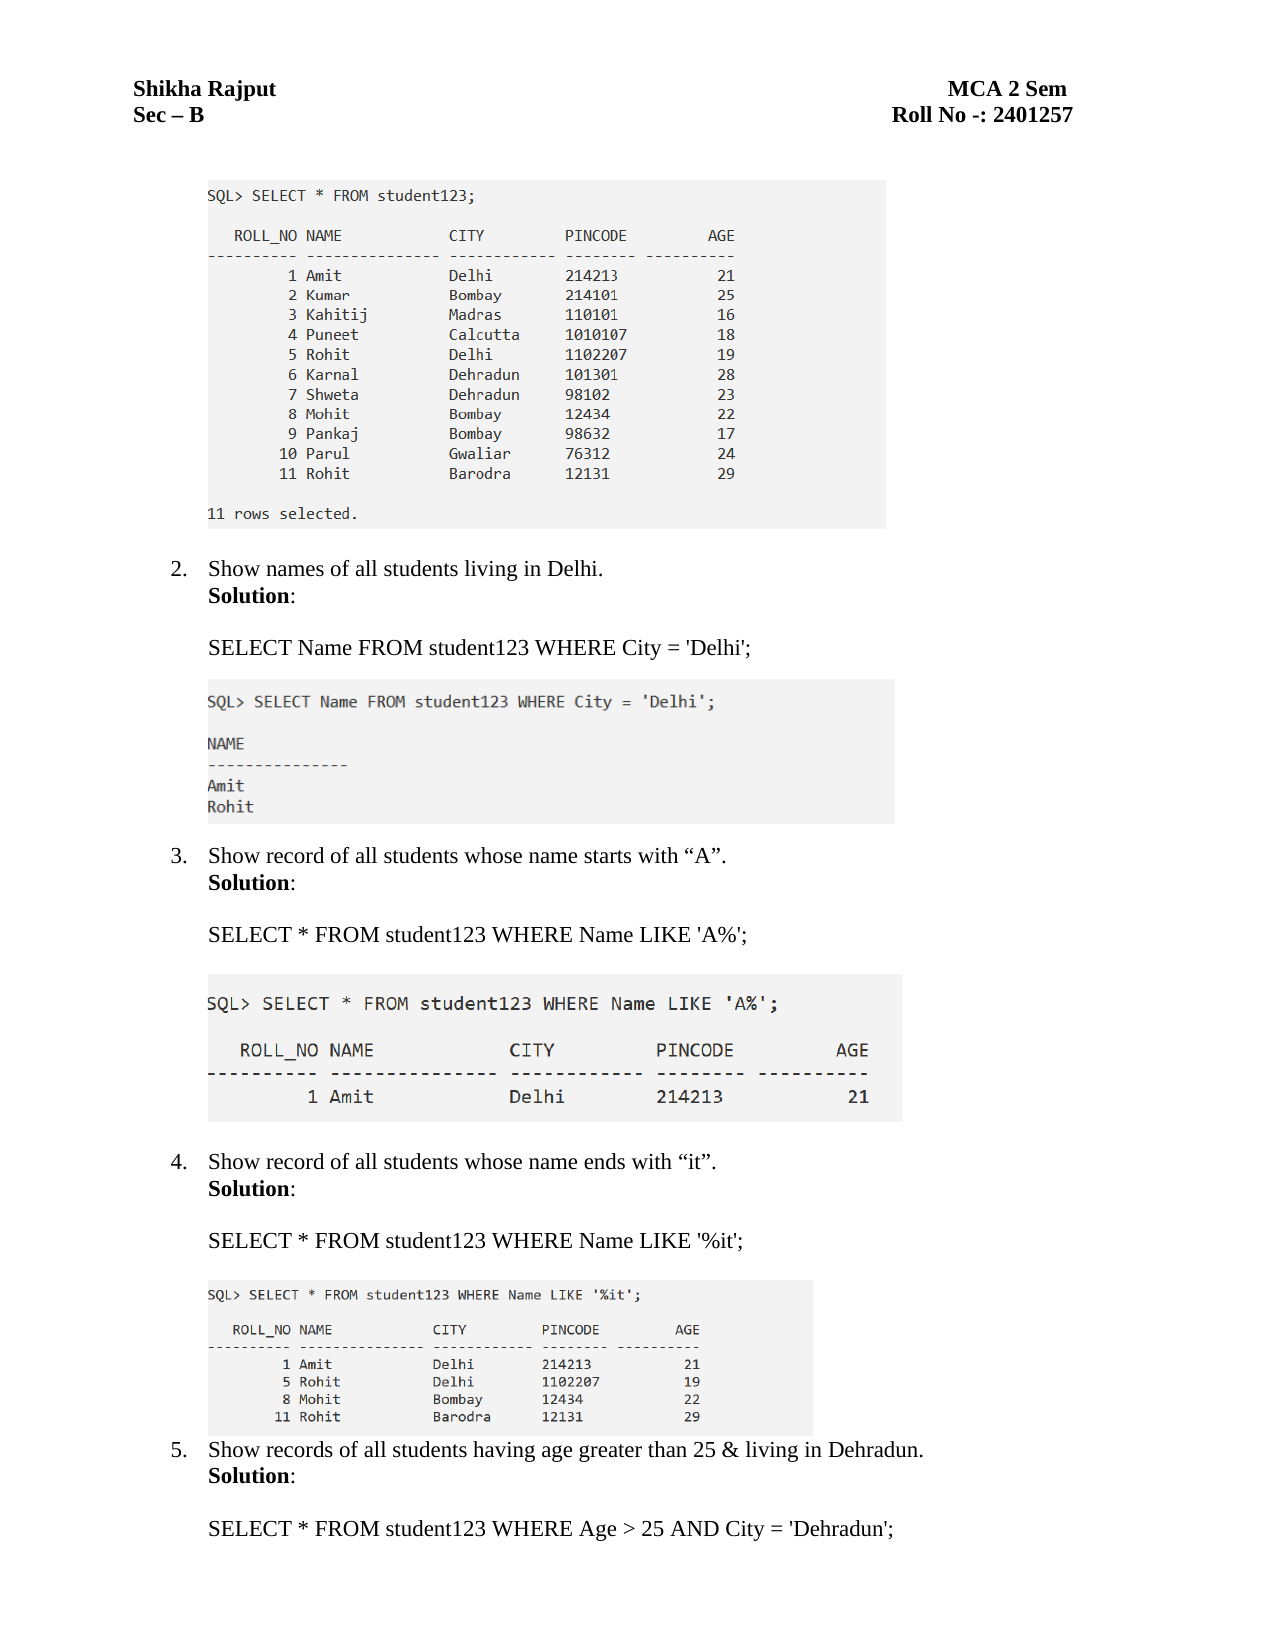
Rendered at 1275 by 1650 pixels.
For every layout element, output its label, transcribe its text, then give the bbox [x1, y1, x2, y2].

list Solution: [208, 869, 1167, 895]
text SELECT Name FROM student123 WHERE City = 'Delhi'; [133, 634, 1167, 661]
picture [207, 1280, 814, 1436]
list Show record of all students whose name ends with “it”. [170, 1148, 1167, 1174]
list Show names of all students living in Delhi. [170, 555, 1167, 582]
list Show record of all students whose name starts with “A”. [170, 842, 1167, 869]
list SELECT * FROM student123 WHERE Age > 25 AND City = 'Dehradun'; [208, 1515, 1167, 1541]
picture [207, 974, 903, 1122]
list Solution: [208, 1174, 1167, 1201]
list SELECT * FROM student123 WHERE Name LIKE 'A%'; [208, 922, 1167, 948]
list Solution: [208, 582, 1167, 608]
picture [207, 679, 895, 824]
picture [207, 180, 887, 529]
list SELECT * FROM student123 WHERE Name LIKE '%it'; [208, 1227, 1167, 1254]
list Show records of all students having age greater than 25 & living in Dehradun. Solution: [170, 1436, 1167, 1489]
